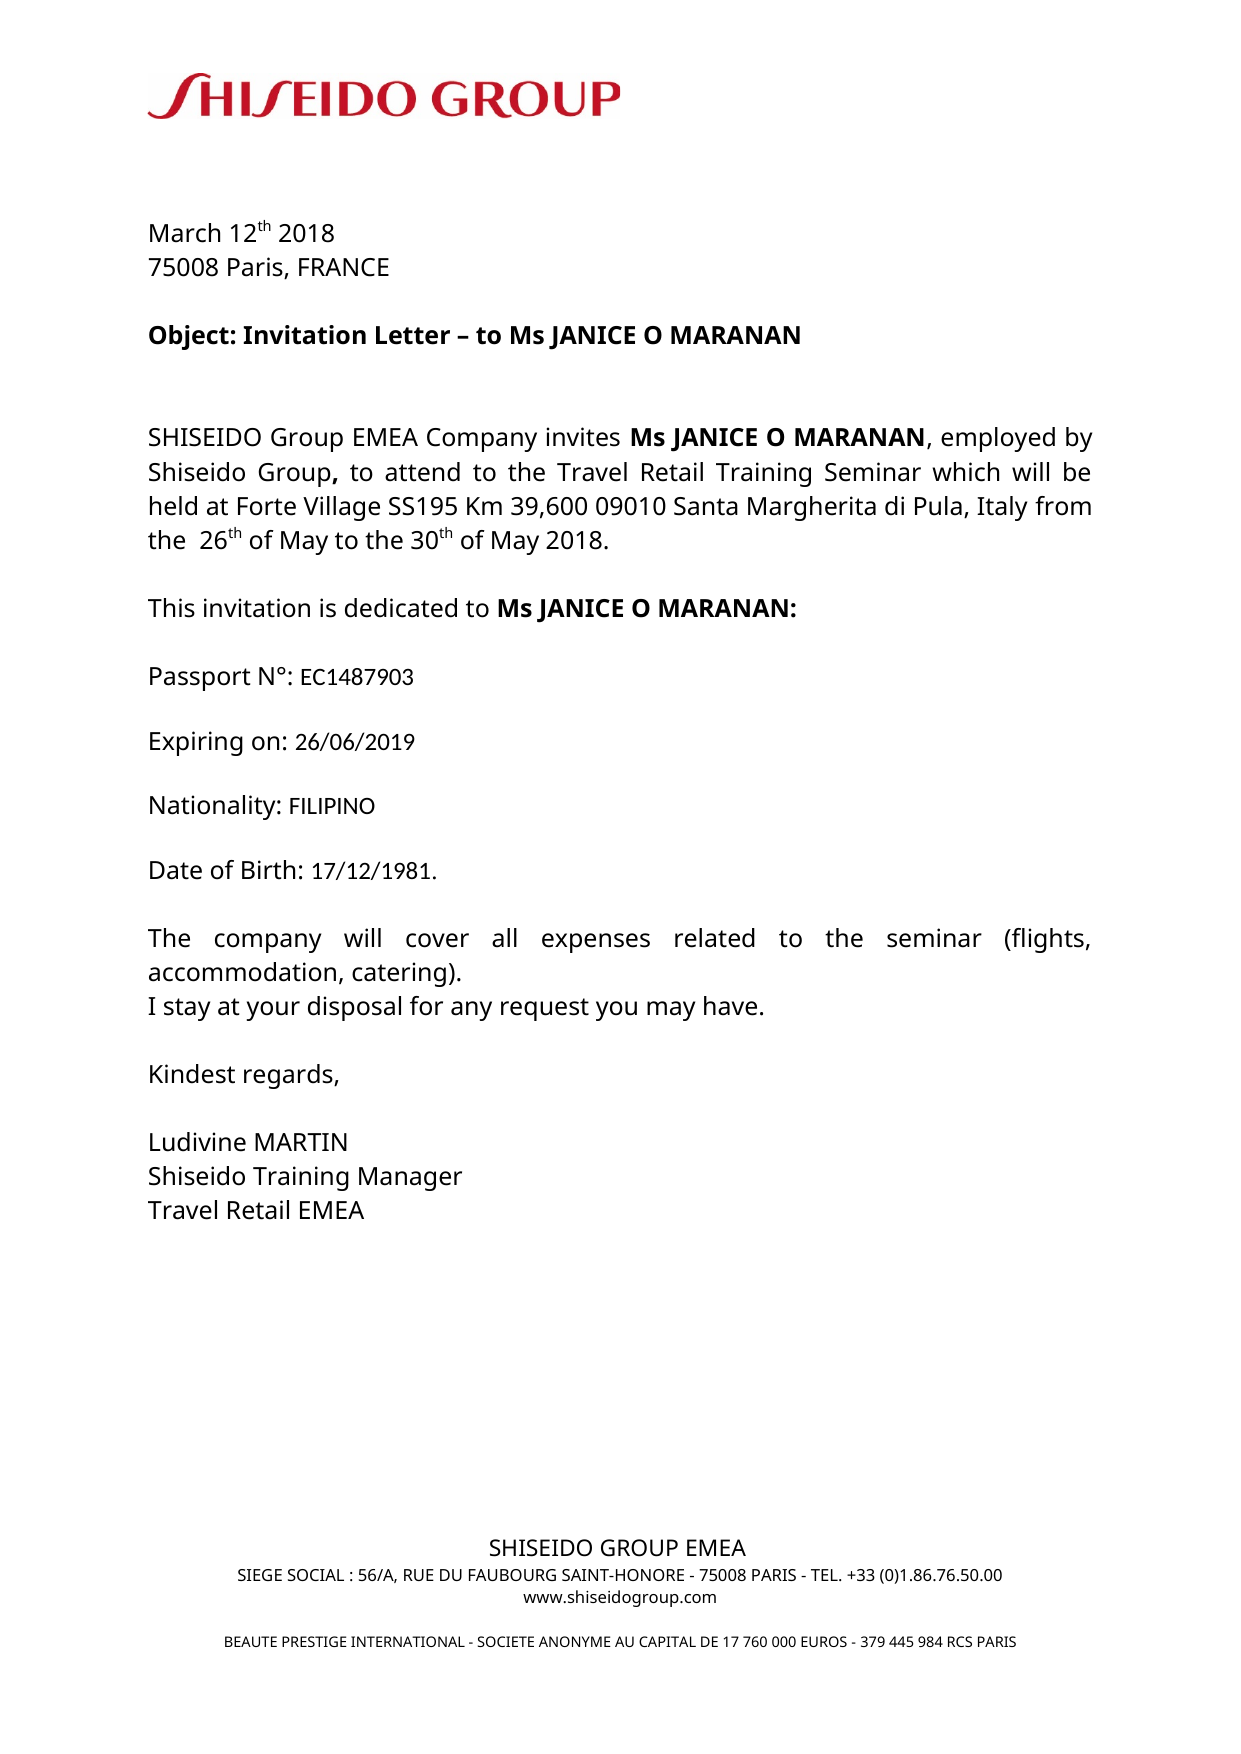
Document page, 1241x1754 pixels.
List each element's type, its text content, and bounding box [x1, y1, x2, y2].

text 75008 Paris, FRANCE [148, 250, 1093, 284]
text SHISEIDO Group EMEA Company invites Ms JANICE O MARANAN, employed by Shiseido Group, to attend to the Travel Retail Training Seminar which will be held at Forte Village SS195 Km 39,600 09010 Santa Margherita di Pula, Italy from the 26th of May to the 30th of May 2018. [148, 420, 1093, 556]
text I stay at your disposal for any request you may have. [148, 988, 1093, 1023]
picture [147, 73, 621, 119]
text Kindest regards, [148, 1057, 1093, 1091]
text Object: Invitation Letter – to Ms JANICE O MARANAN [148, 318, 1093, 352]
text Passport N°: EC1487903 [148, 658, 1093, 693]
text March 12th 2018 [148, 216, 1093, 250]
text Nationality: FILIPINO [148, 788, 1093, 822]
text This invitation is dedicated to Ms JANICE O MARANAN: [148, 590, 1093, 624]
text Ludivine MARTIN [148, 1125, 1093, 1159]
text Shiseido Training Manager [148, 1159, 1093, 1193]
text Travel Retail EMEA [148, 1193, 1093, 1227]
text Date of Birth: 17/12/1981. [148, 852, 1093, 886]
text Expiring on: 26/06/2019 [148, 723, 1093, 757]
text The company will cover all expenses related to the seminar (flights, accommodation, catering). [148, 920, 1093, 988]
